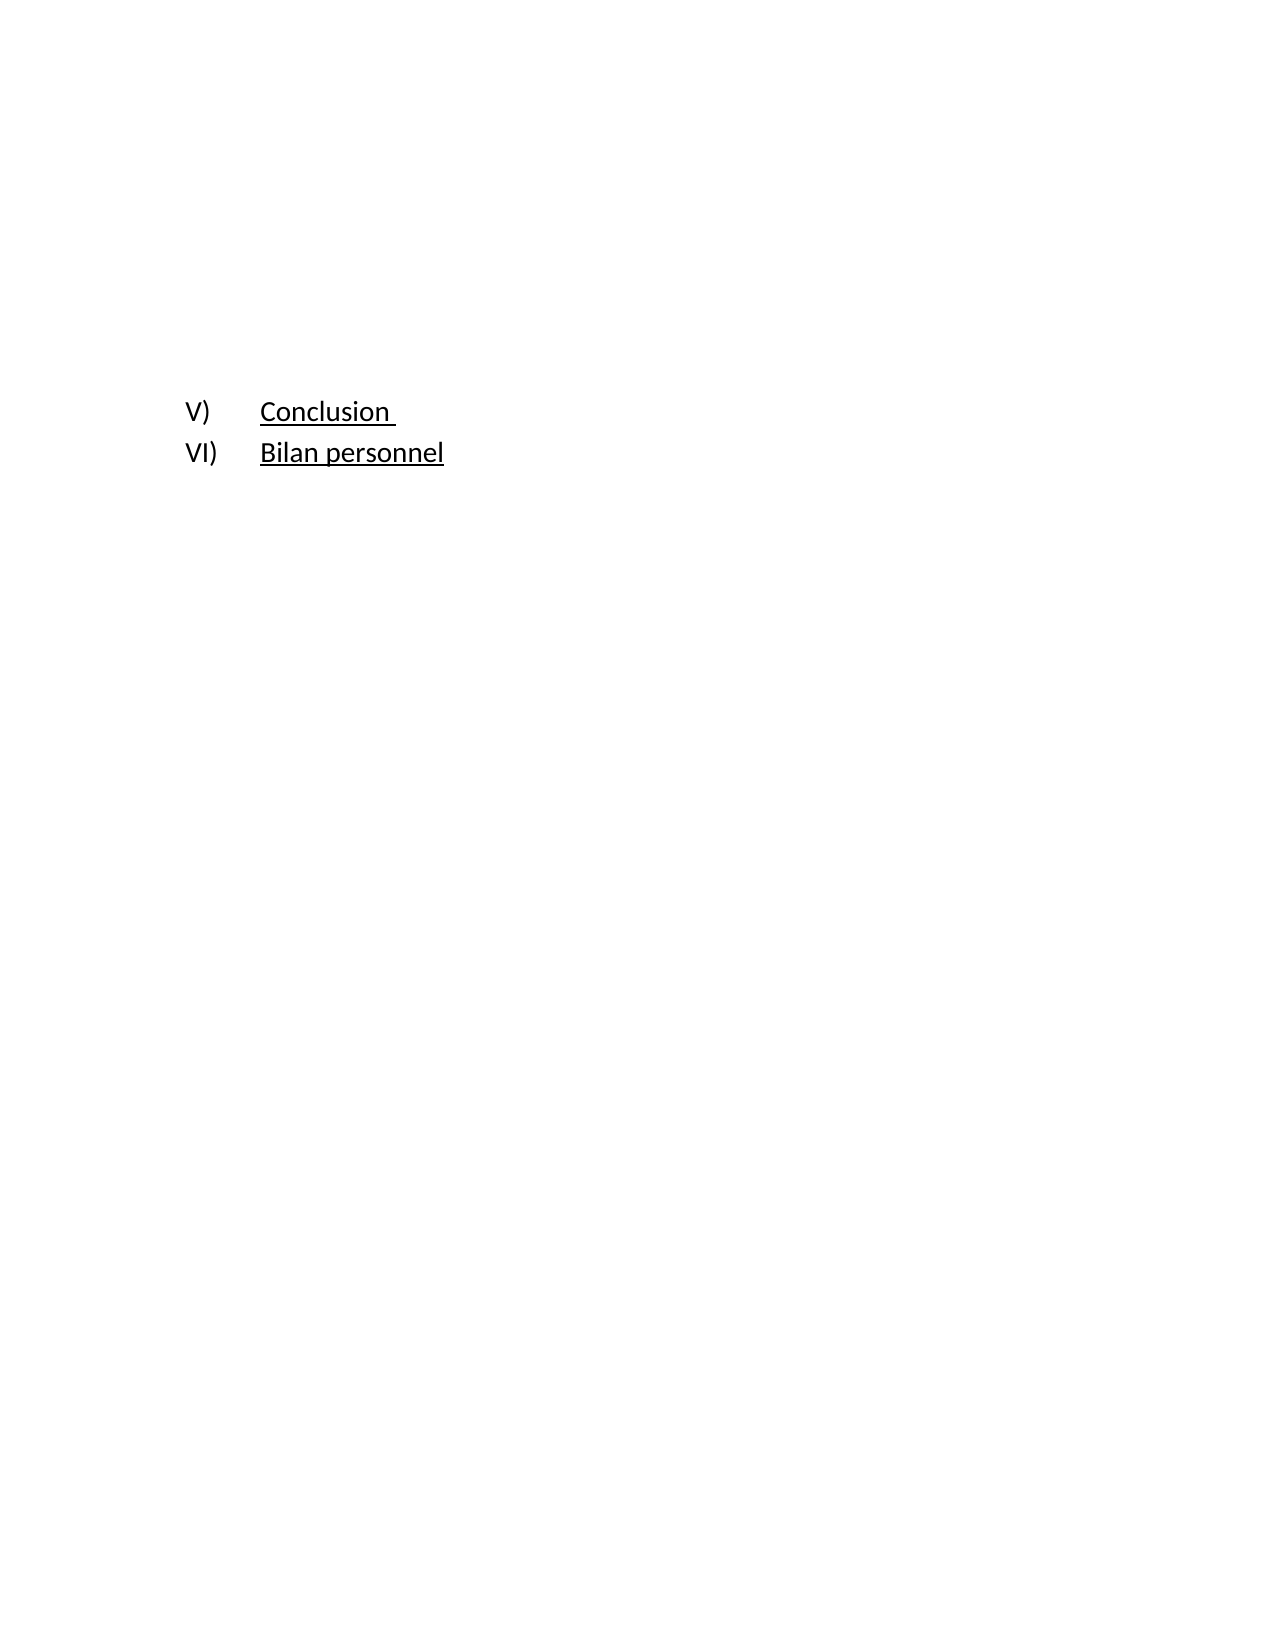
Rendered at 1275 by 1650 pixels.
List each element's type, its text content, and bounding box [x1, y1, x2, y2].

list Bilan personnel [185, 434, 1127, 470]
list Conclusion [185, 393, 1127, 429]
